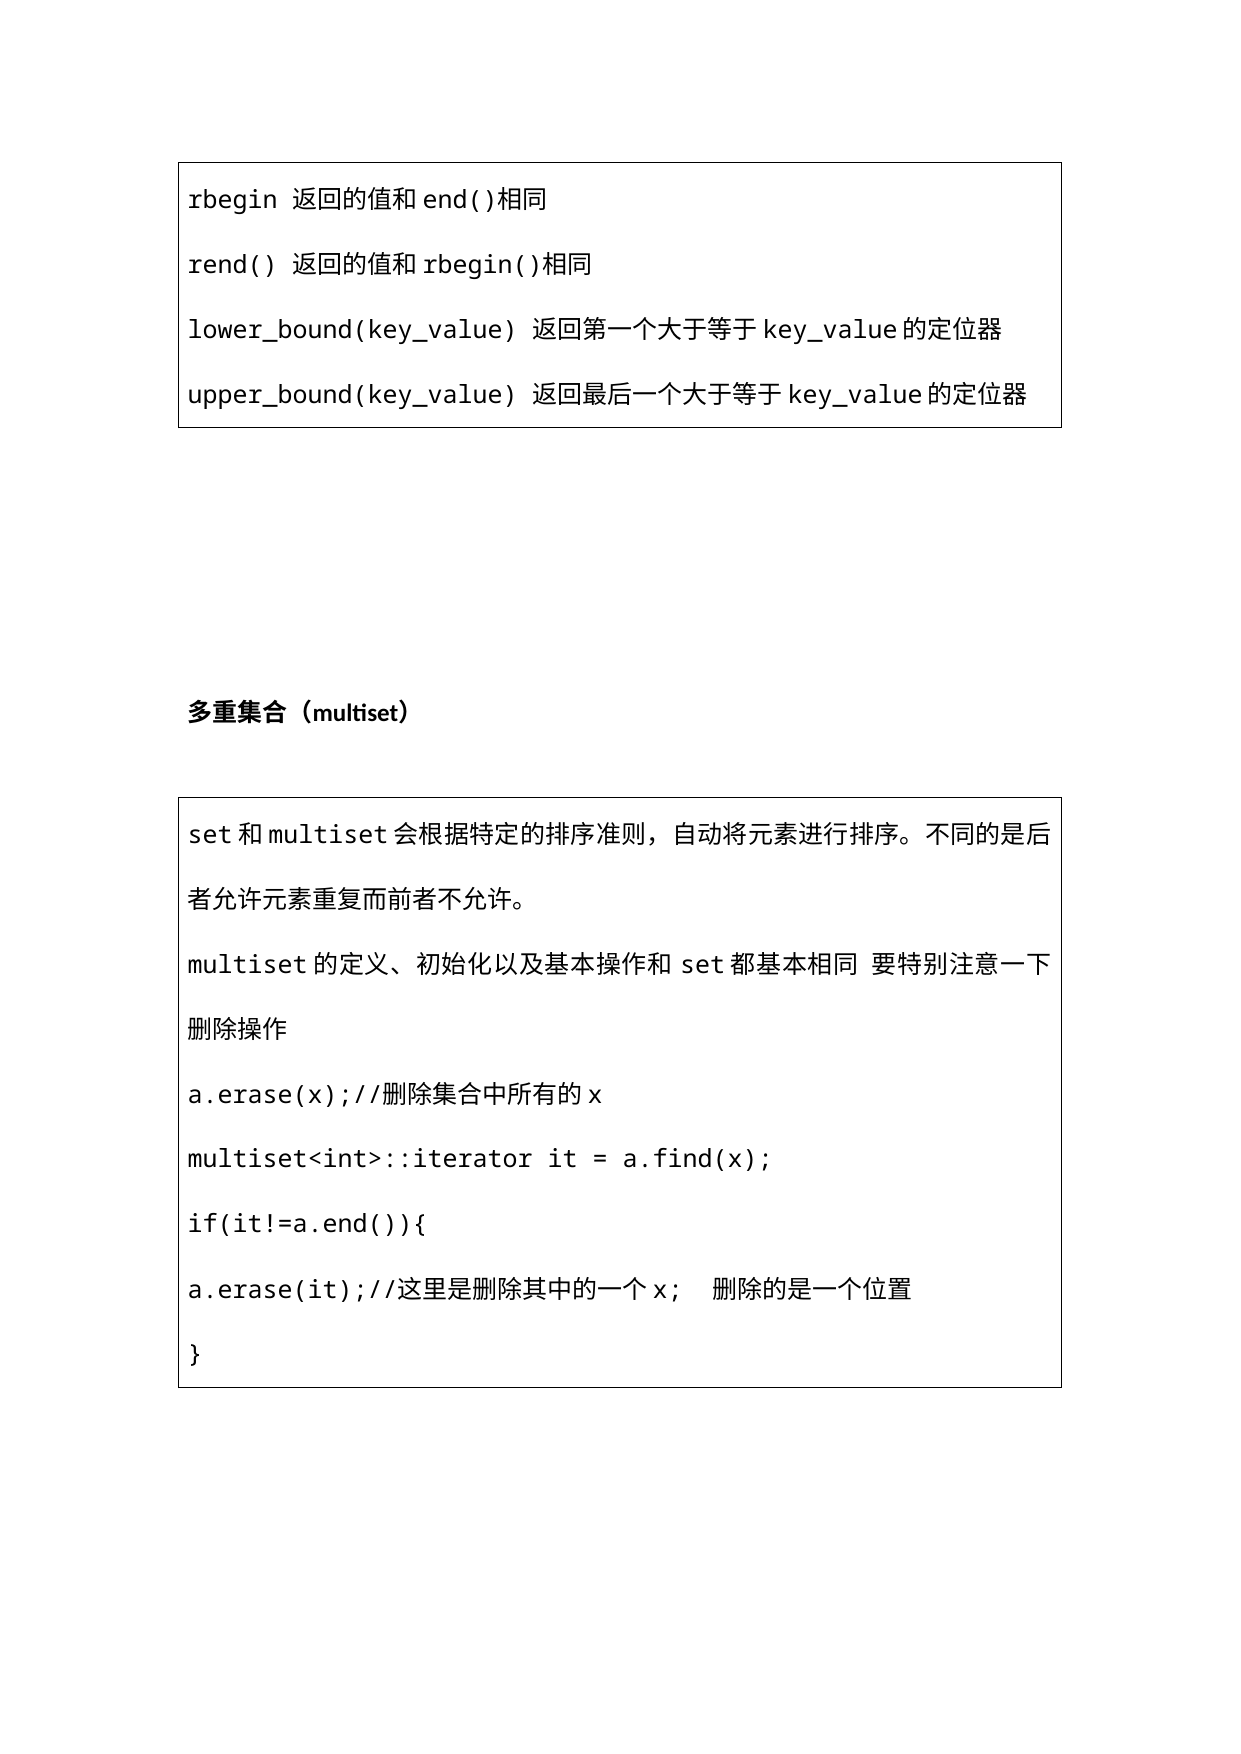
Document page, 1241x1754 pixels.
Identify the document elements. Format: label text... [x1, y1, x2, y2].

text rbegin 返回的值和end()相同 [179, 163, 1061, 230]
text a.erase(x);//删除集合中所有的x [187, 1060, 1053, 1125]
text multiset<int>::iterator it = a.find(x); [187, 1125, 1053, 1190]
text } [179, 1317, 1061, 1387]
text set和multiset会根据特定的排序准则，自动将元素进行排序。不同的是后者允许元素重复而前者不允许。 [179, 798, 1061, 930]
text if(it!=a.end()){ [187, 1190, 1053, 1255]
text rend() 返回的值和rbegin()相同 [187, 230, 1053, 295]
text lower_bound(key_value) 返回第一个大于等于key_value的定位器 [187, 295, 1053, 357]
text multiset的定义、初始化以及基本操作和set都基本相同 要特别注意一下删除操作 [187, 930, 1053, 1060]
text a.erase(it);//这里是删除其中的一个x; 删除的是一个位置 [187, 1255, 1053, 1317]
text upper_bound(key_value) 返回最后一个大于等于key_value的定位器 [179, 357, 1061, 427]
subtitle 多重集合（multiset） [187, 678, 1028, 743]
